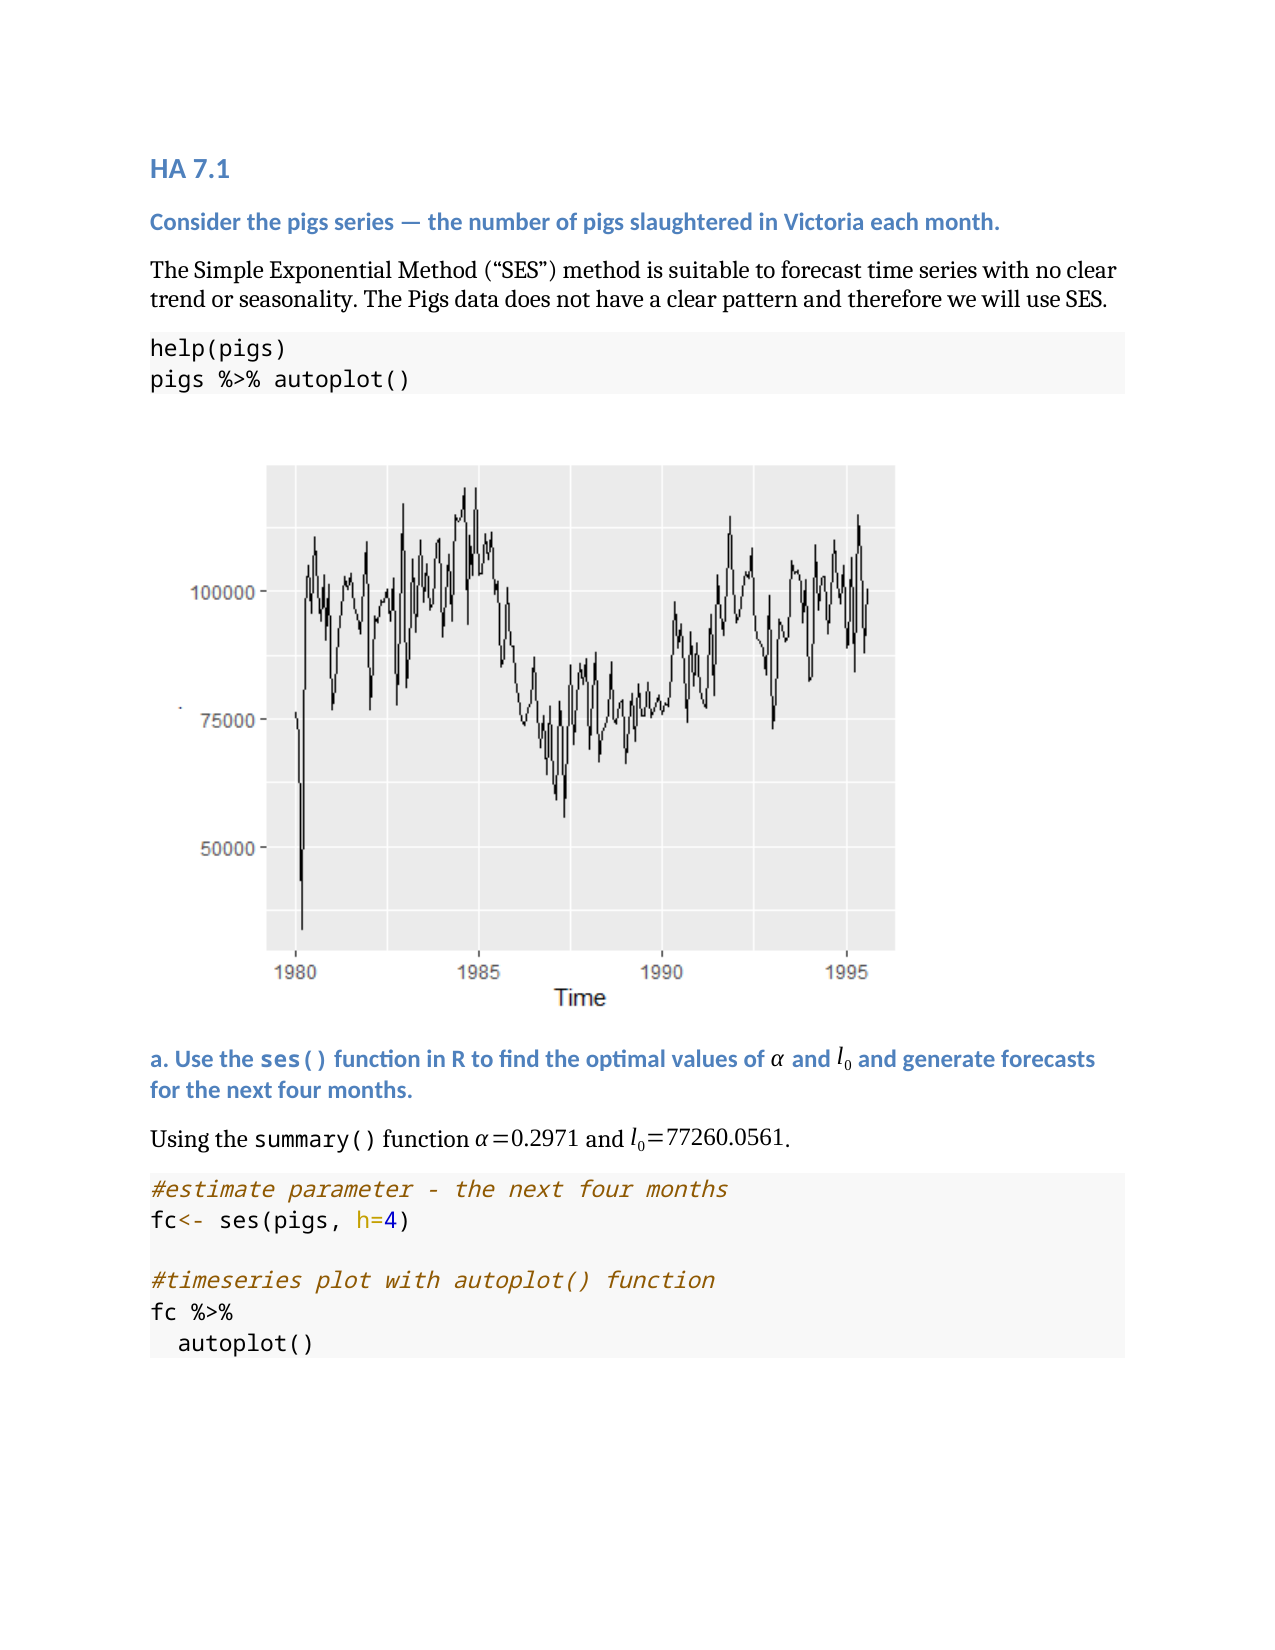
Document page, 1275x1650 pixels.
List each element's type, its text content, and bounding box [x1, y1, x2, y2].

subtitle a. Use the ses() function in R to find the optimal values of and and generate forecasts for the next four months. [150, 1042, 1125, 1104]
subtitle HA 7.1 [150, 150, 1125, 186]
text Using the summary() function and . [150, 1123, 1125, 1154]
picture [150, 415, 908, 1022]
text help(pigs) pigs %>% autoplot() [287, 332, 1125, 394]
text The Simple Exponential Method (“SES”) method is suitable to forecast time series with no clear trend or seasonality. The Pigs data does not have a clear pattern and therefore we will use SES. [150, 256, 1125, 313]
subtitle Consider the pigs series — the number of pigs slaughtered in Victoria each month. [150, 206, 1125, 237]
text #estimate parameter - the next four months fc<- ses(pigs, h=4) #timeseries plot with autoplot() function fc %>% autoplot() [150, 1173, 1125, 1358]
